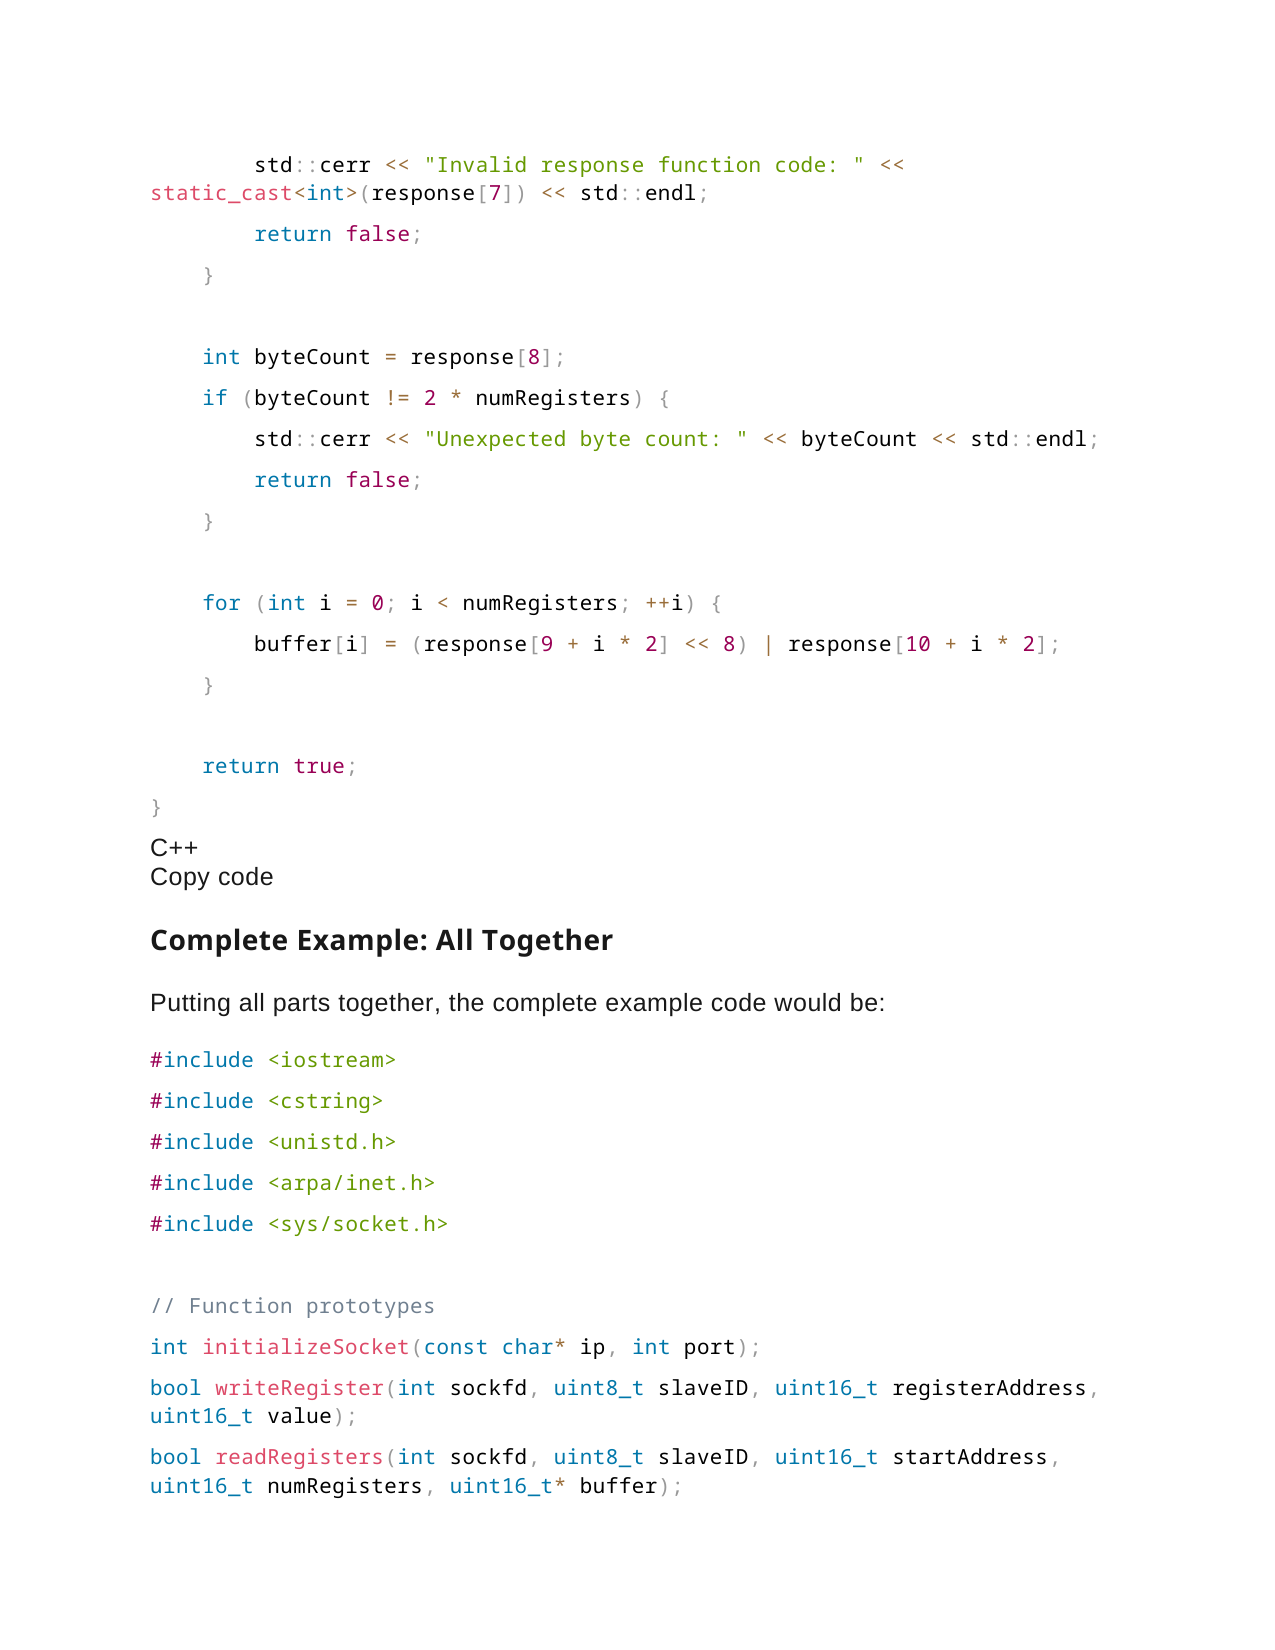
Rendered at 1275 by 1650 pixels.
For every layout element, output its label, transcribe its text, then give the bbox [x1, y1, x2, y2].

text #include <unistd.h> [150, 1127, 1125, 1156]
text std::cerr << "Invalid response function code: " << static_cast<int>(response[7]) << std::endl; [150, 150, 1125, 207]
text buffer[i] = (response[9 + i * 2] << 8) | response[10 + i * 2]; [150, 629, 1125, 657]
text for (int i = 0; i < numRegisters; ++i) { [150, 588, 1125, 616]
text #include <iostream> [150, 1046, 1125, 1074]
text bool readRegisters(int sockfd, uint8_t slaveID, uint16_t startAddress, uint16_t numRegisters, uint16_t* buffer); [150, 1442, 1125, 1499]
text bool writeRegister(int sockfd, uint8_t slaveID, uint16_t registerAddress, uint16_t value); [150, 1373, 1125, 1430]
text int initializeSocket(const char* ip, int port); [150, 1332, 1125, 1361]
text return false; [150, 465, 1125, 493]
text Copy code [150, 862, 1125, 891]
text #include <sys/socket.h> [150, 1209, 1125, 1238]
text Putting all parts together, the complete example code would be: [150, 988, 1125, 1016]
text // Function prototypes [150, 1291, 1125, 1319]
text } [150, 506, 1125, 534]
text C++ [150, 833, 1125, 862]
text if (byteCount != 2 * numRegisters) { [150, 383, 1125, 412]
text } [150, 792, 1125, 821]
text Complete Example: All Together [150, 920, 1125, 958]
text } [150, 260, 1125, 289]
text #include <cstring> [150, 1086, 1125, 1115]
text return false; [150, 219, 1125, 248]
text return true; [150, 752, 1125, 780]
text #include <arpa/inet.h> [150, 1168, 1125, 1197]
text std::cerr << "Unexpected byte count: " << byteCount << std::endl; [150, 424, 1125, 452]
text } [150, 670, 1125, 698]
text int byteCount = response[8]; [150, 342, 1125, 371]
